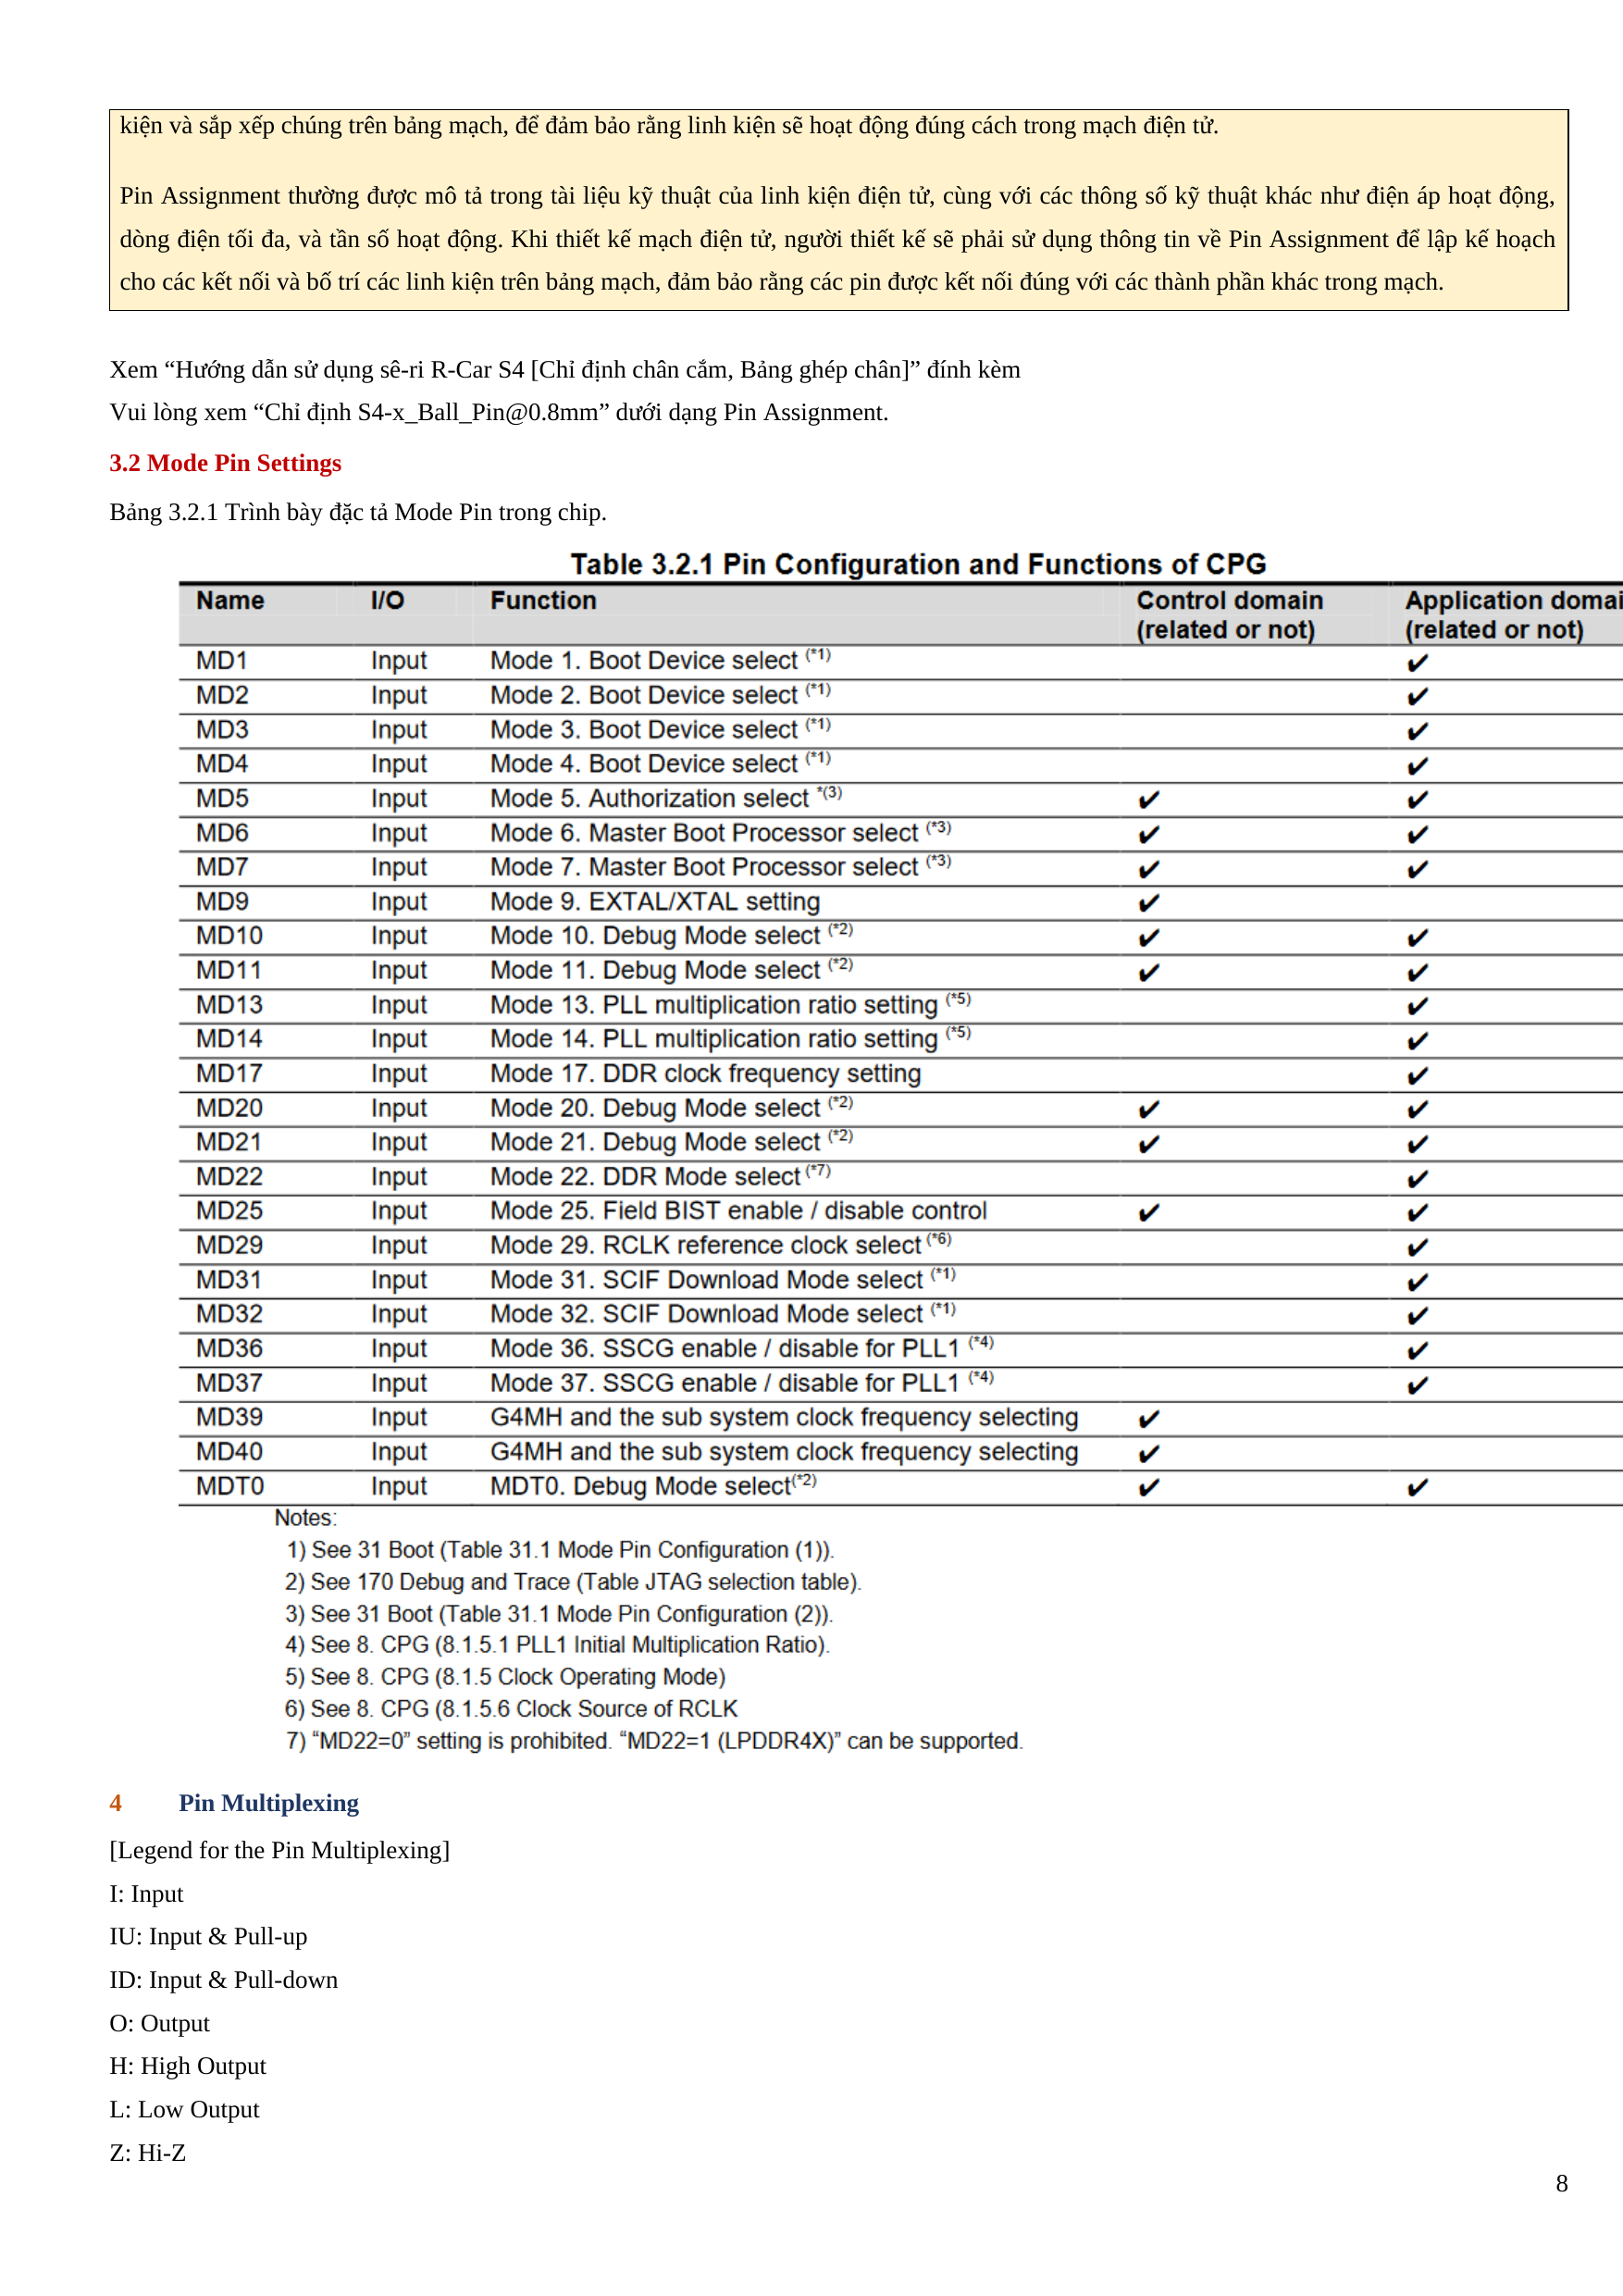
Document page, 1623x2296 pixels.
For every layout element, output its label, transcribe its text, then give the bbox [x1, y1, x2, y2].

text H: High Output [109, 2051, 1568, 2079]
text Z: Hi-Z [109, 2138, 1568, 2166]
text ID: Input & Pull-down [109, 1965, 1568, 1993]
text Vui lòng xem “Chỉ định S4-x_Ball_Pin@0.8mm” dưới dạng Pin Assignment. [109, 397, 1568, 427]
text L: Low Output [109, 2094, 1568, 2123]
picture [179, 540, 1623, 1763]
text Bảng 3.2.1 Trình bày đặc tả Mode Pin trong chip. [109, 497, 1568, 526]
text I: Input [109, 1879, 1568, 1907]
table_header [110, 110, 1567, 310]
text Xem “Hướng dẫn sử dụng sê-ri R-Car S4 [Chỉ định chân cắm, Bảng ghép chân]” đính kèm [109, 354, 1568, 383]
subtitle Mode Pin Settings [109, 448, 1568, 478]
subtitle Pin Multiplexing [109, 1788, 1568, 1817]
text IU: Input & Pull-up [109, 1921, 1568, 1950]
text O: Output [109, 2008, 1568, 2037]
text [Legend for the Pin Multiplexing] [109, 1835, 1568, 1864]
